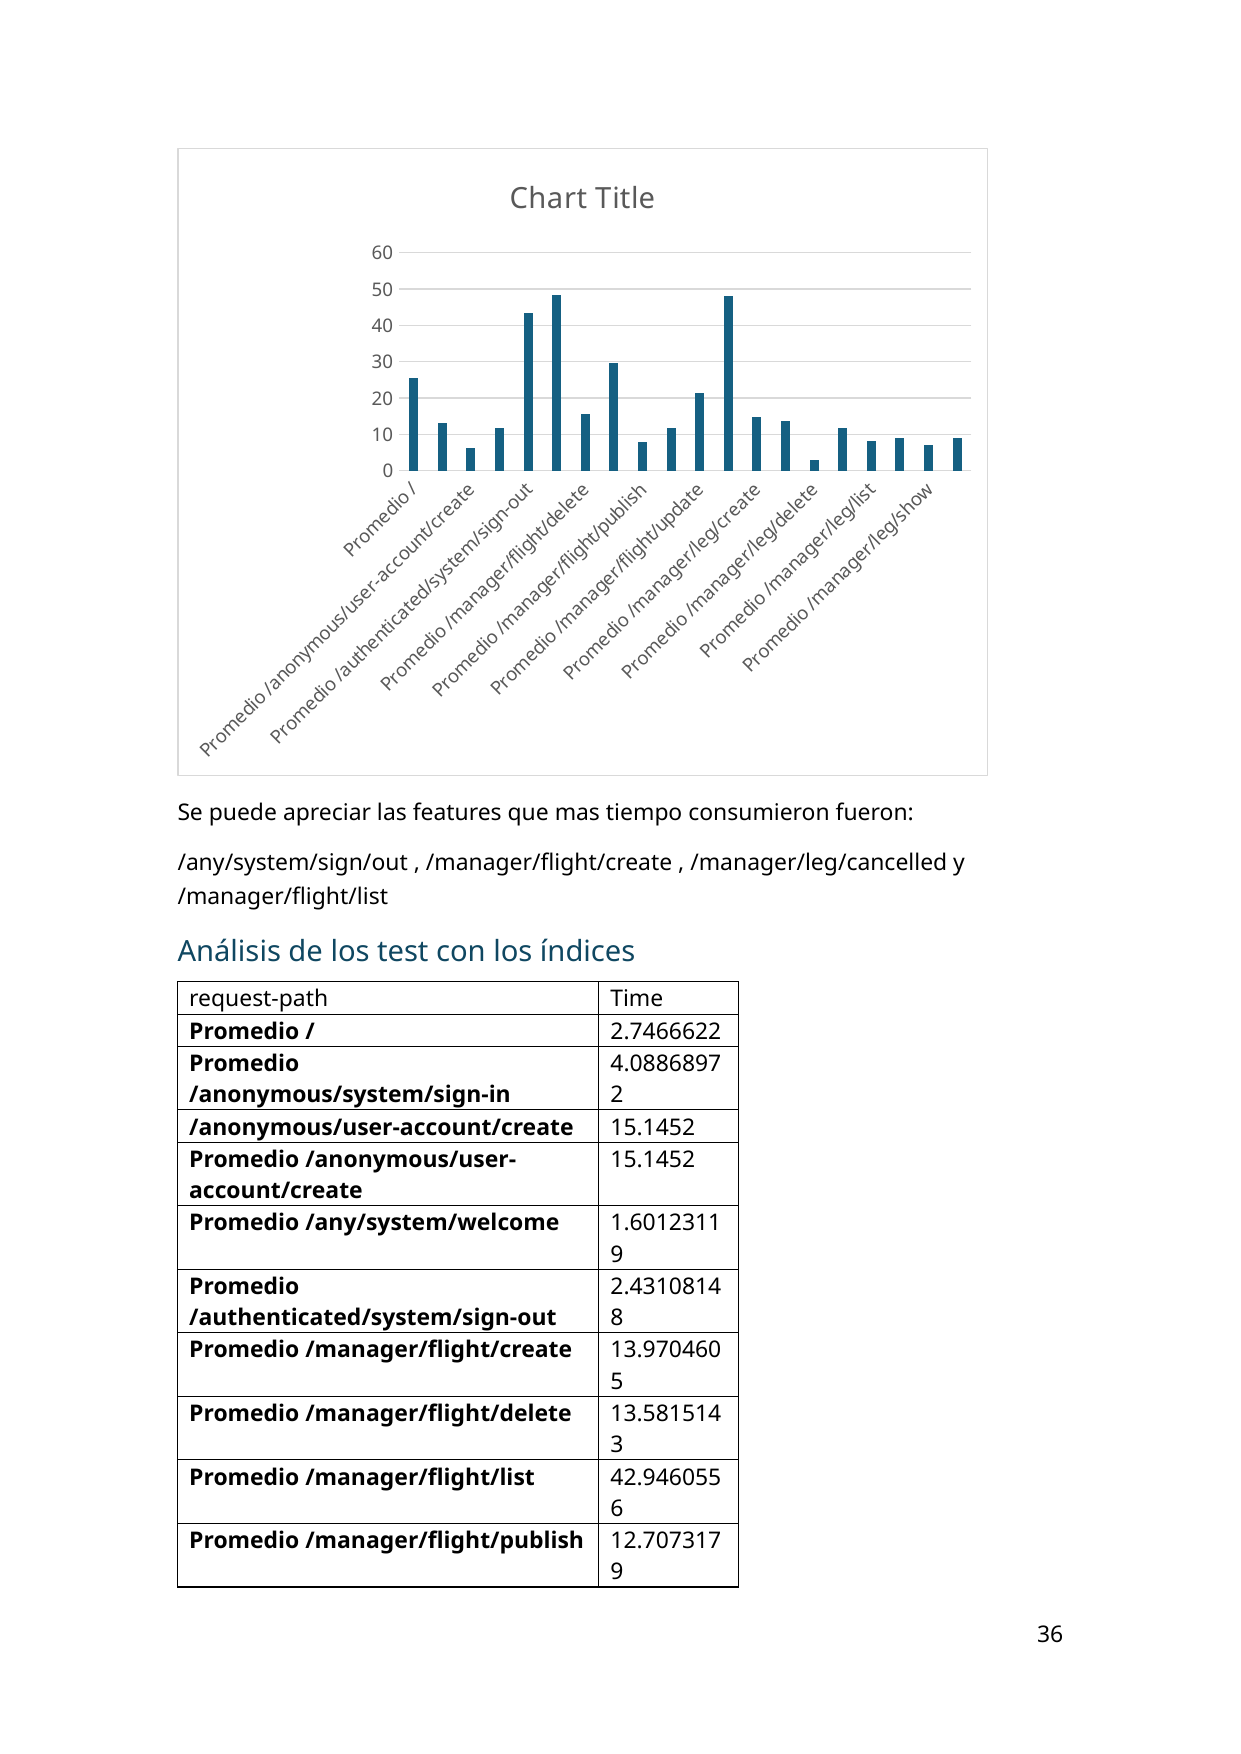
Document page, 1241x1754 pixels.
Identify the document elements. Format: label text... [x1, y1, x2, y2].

text /any/system/sign/out , /manager/flight/create , /manager/leg/cancelled y /manager/flight/list [177, 846, 1063, 911]
table_cell Promedio /manager/flight/publish [178, 1524, 598, 1586]
table_cell Promedio /anonymous/user-account/create [178, 1143, 598, 1205]
table_cell 2.7466622 [599, 1015, 738, 1046]
table_cell Promedio /manager/flight/create [178, 1333, 598, 1396]
table_cell Promedio /anonymous/system/sign-in [178, 1047, 598, 1109]
table_cell 42.9460556 [599, 1460, 738, 1523]
table_header Time [599, 982, 738, 1013]
table_cell Promedio /manager/flight/delete [178, 1397, 598, 1459]
table_cell /anonymous/user-account/create [178, 1110, 598, 1142]
table_cell 15.1452 [599, 1143, 738, 1205]
table_cell 2.43108148 [599, 1270, 738, 1332]
table_cell 12.7073179 [599, 1524, 738, 1586]
table_cell Promedio /manager/flight/list [178, 1460, 598, 1523]
table_cell 13.5815143 [599, 1397, 738, 1459]
table_cell 15.1452 [599, 1110, 738, 1142]
table_cell Promedio /any/system/welcome [178, 1206, 598, 1269]
table_cell 4.08868972 [599, 1047, 738, 1109]
table_cell Promedio / [178, 1015, 598, 1046]
table_cell 13.9704605 [599, 1333, 738, 1396]
table_cell 1.60123119 [599, 1206, 738, 1269]
text Se puede apreciar las features que mas tiempo consumieron fueron: [177, 796, 1063, 827]
table_header request-path [178, 982, 598, 1013]
subtitle Análisis de los test con los índices [177, 930, 1063, 970]
table_cell Promedio /authenticated/system/sign-out [178, 1270, 598, 1332]
